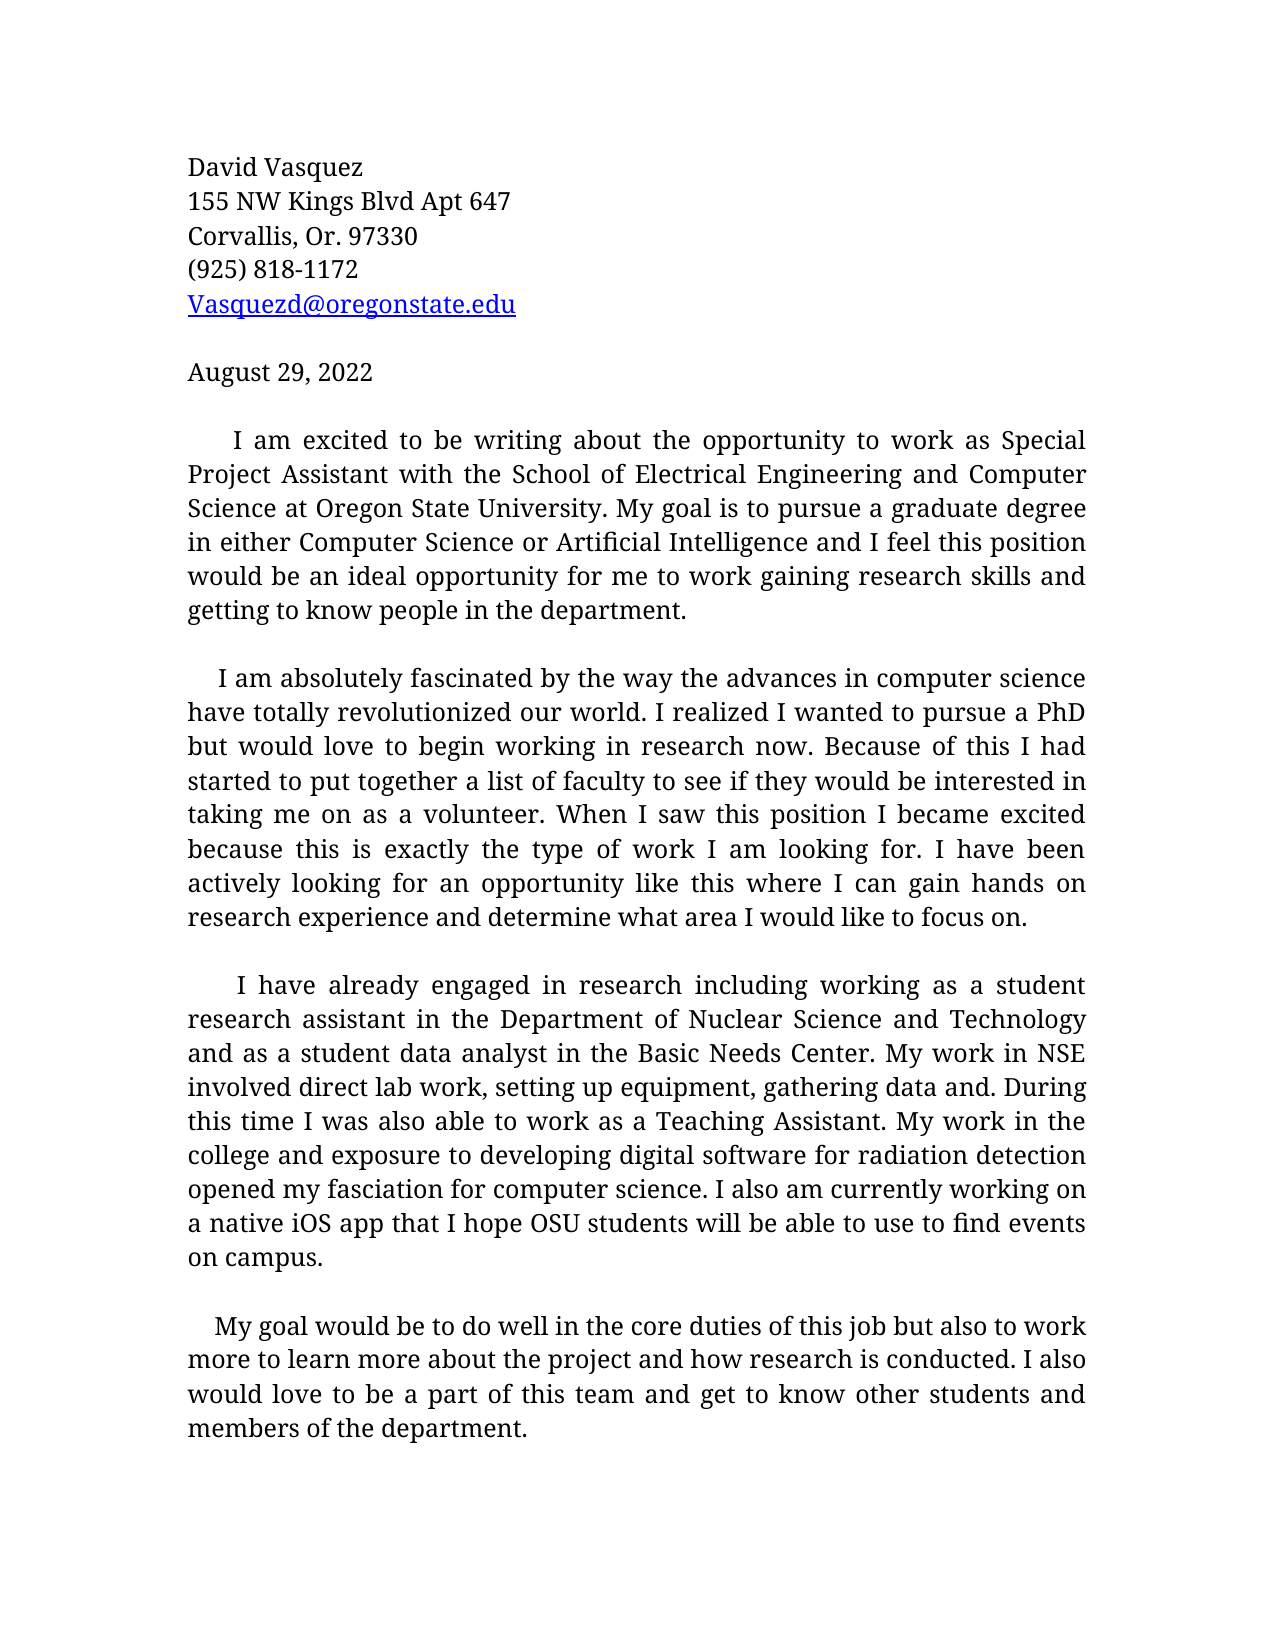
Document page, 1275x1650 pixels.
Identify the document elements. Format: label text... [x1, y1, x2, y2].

text 155 NW Kings Blvd Apt 647 [187, 184, 1087, 218]
text I am excited to be writing about the opportunity to work as Special Project Assistant with the School of Electrical Engineering and Computer Science at Oregon State University. My goal is to pursue a graduate degree in either Computer Science or Artificial Intelligence and I feel this position would be an ideal opportunity for me to work gaining research skills and getting to know people in the department. [187, 422, 1087, 627]
text My goal would be to do well in the core duties of this job but also to work more to learn more about the project and how research is conducted. I also would love to be a part of this team and get to know other students and members of the department. [187, 1308, 1087, 1444]
text I am absolutely fascinated by the way the advances in computer science have totally revolutionized our world. I realized I wanted to pursue a PhD but would love to begin working in research now. Because of this I had started to put together a list of faculty to see if they would be interested in taking me on as a volunteer. When I saw this position I became excited because this is exactly the type of work I am looking for. I have been actively looking for an opportunity like this where I can gain hands on research experience and determine what area I would like to focus on. [187, 661, 1087, 933]
text (925) 818-1172 [187, 252, 1087, 286]
text Corvallis, Or. 97330 [187, 218, 1087, 252]
text Vasquezd@oregonstate.edu [187, 286, 1087, 320]
text I have already engaged in research including working as a student research assistant in the Department of Nuclear Science and Technology and as a student data analyst in the Basic Needs Center. My work in NSE involved direct lab work, setting up equipment, gathering data and. During this time I was also able to work as a Teaching Assistant. My work in the college and exposure to developing digital software for radiation detection opened my fasciation for computer science. I also am currently working on a native iOS app that I hope OSU students will be able to use to find events on campus. [187, 967, 1087, 1274]
text David Vasquez [187, 150, 1087, 184]
text August 29, 2022 [187, 354, 1087, 388]
